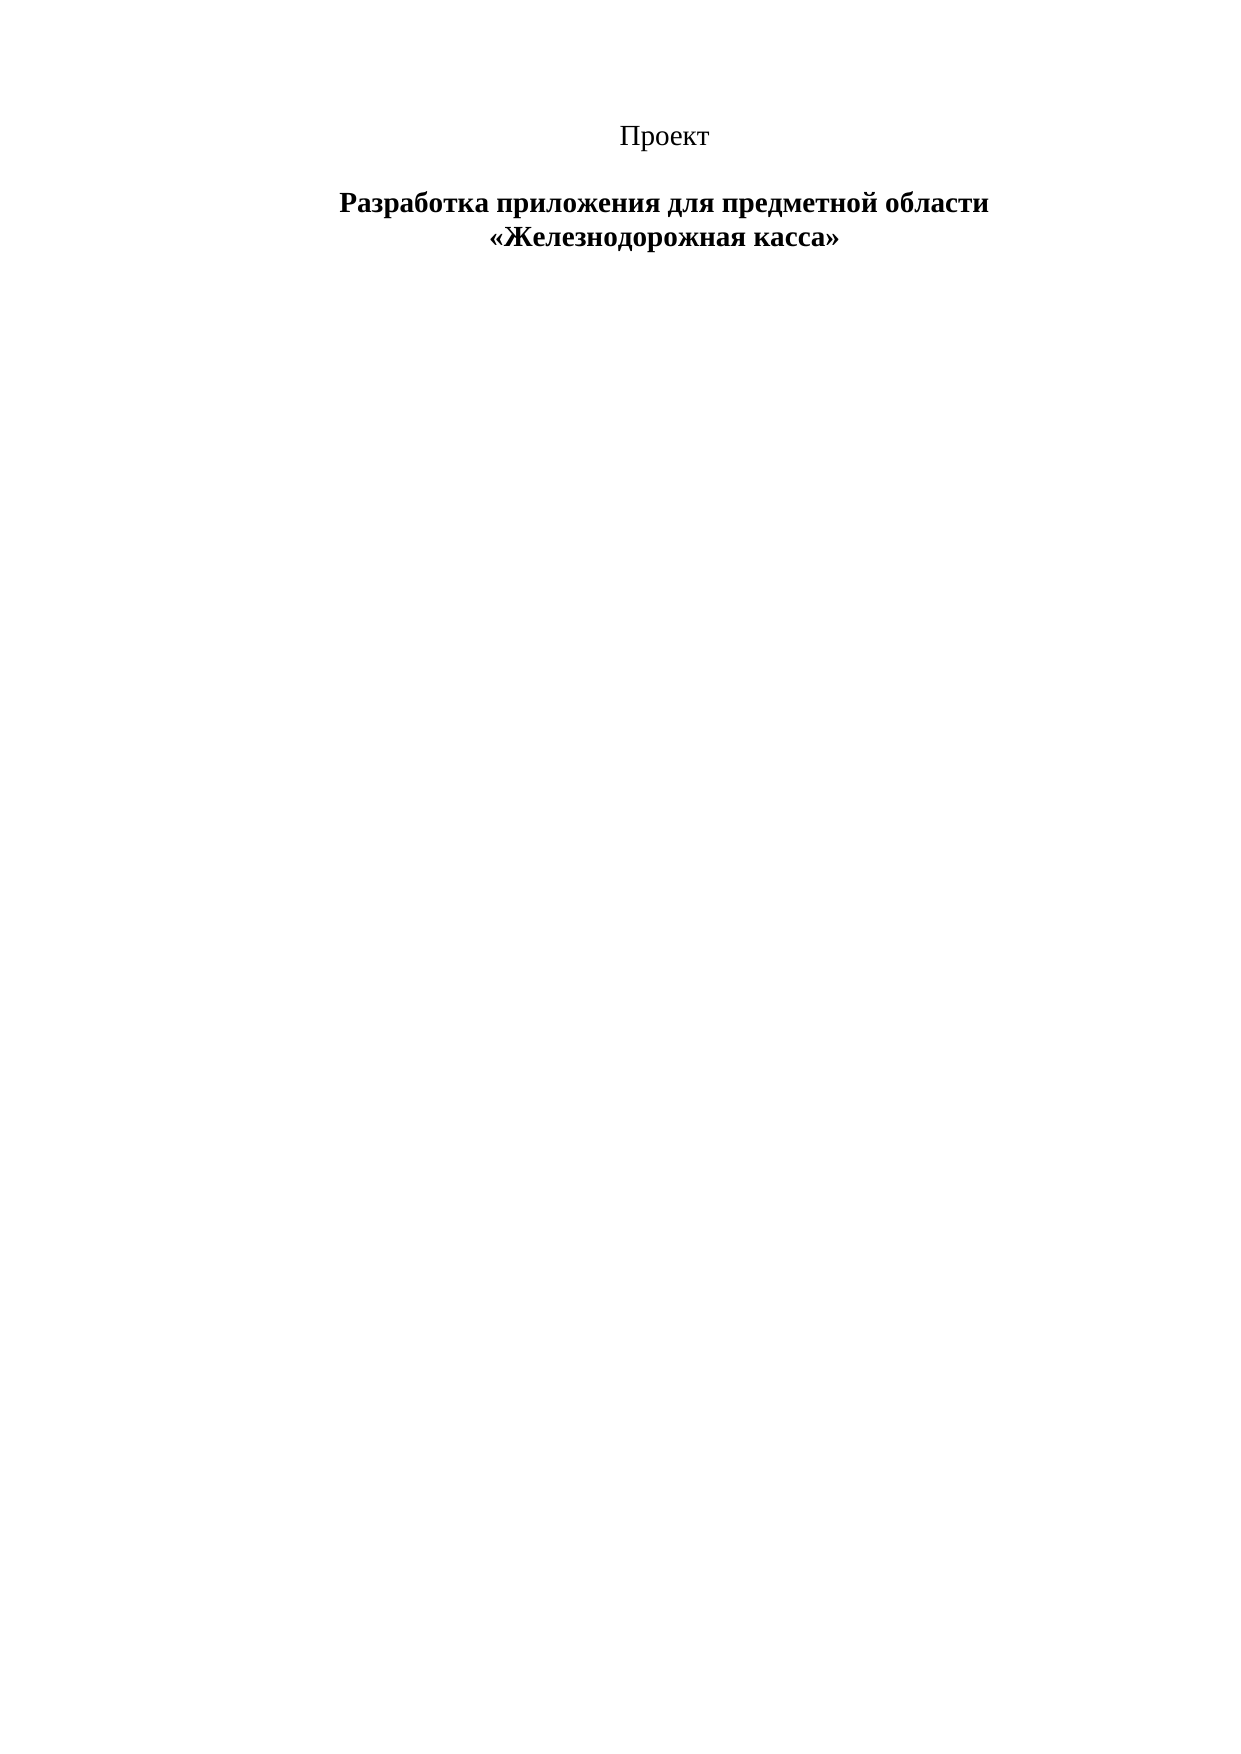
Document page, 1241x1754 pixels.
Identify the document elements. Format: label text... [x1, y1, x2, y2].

text «Железнодорожная касса» [177, 219, 1152, 252]
text Разработка приложения для предметной области [177, 185, 1152, 219]
text Проект [177, 118, 1152, 152]
